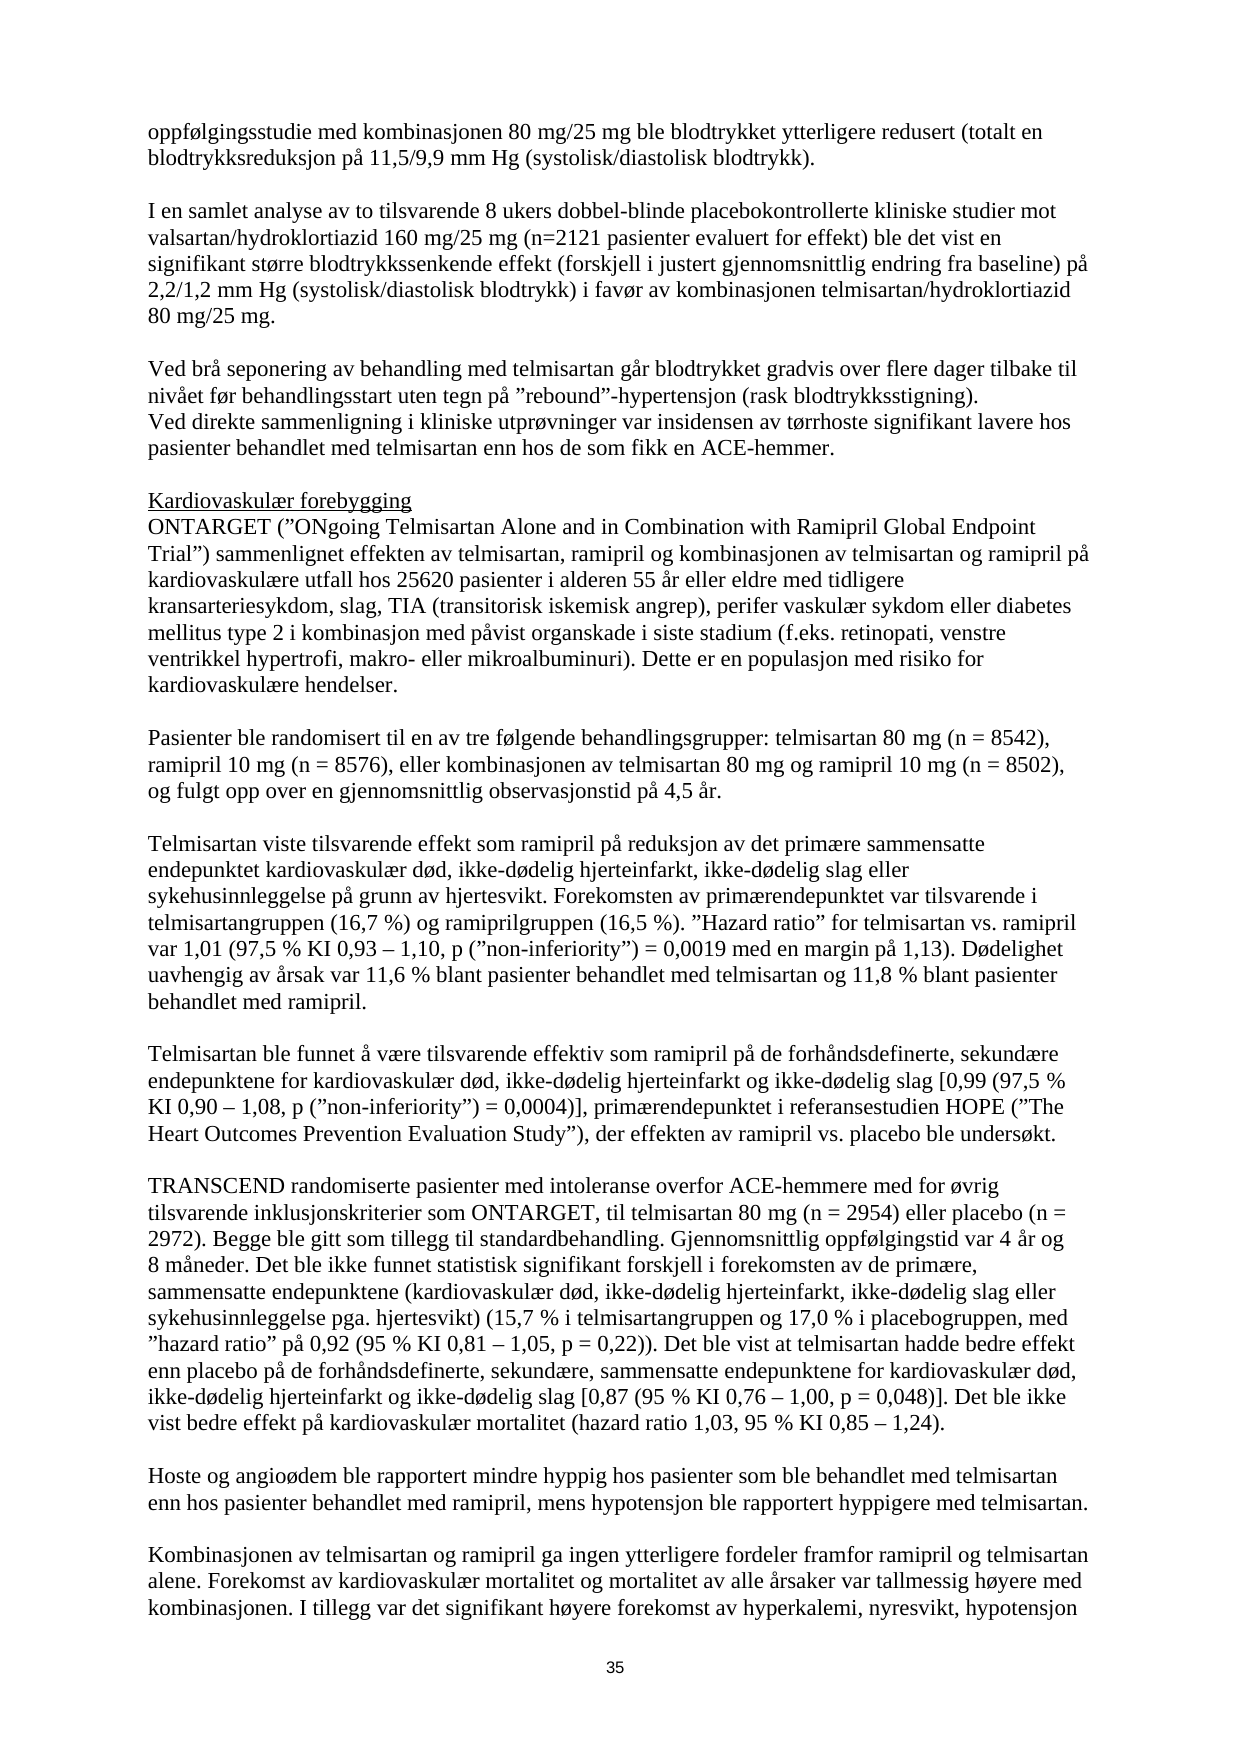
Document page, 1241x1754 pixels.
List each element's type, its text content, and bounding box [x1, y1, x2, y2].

text Hoste og angioødem ble rapportert mindre hyppig hos pasienter som ble behandlet med telmisartan enn hos pasienter behandlet med ramipril, mens hypotensjon ble rapportert hyppigere med telmisartan. [148, 1462, 1092, 1515]
text Pasienter ble randomisert til en av tre følgende behandlingsgrupper: telmisartan 80 mg (n = 8542), ramipril 10 mg (n = 8576), eller kombinasjonen av telmisartan 80 mg og ramipril 10 mg (n = 8502), og fulgt opp over en gjennomsnittlig observasjonstid på 4,5 år. [148, 724, 1092, 803]
text Ved direkte sammenligning i kliniske utprøvninger var insidensen av tørrhoste signifikant lavere hos pasienter behandlet med telmisartan enn hos de som fikk en -hemmer. [148, 408, 1092, 461]
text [148, 1541, 1092, 1620]
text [148, 118, 1092, 171]
text Ved brå seponering av behandling med telmisartan går blodtrykket gradvis over flere dager tilbake til nivået før behandlingsstart uten tegn på ”rebound”-hypertensjon (rask blodtrykksstigning). [148, 355, 1092, 408]
text TRANSCEND randomiserte pasienter med intoleranse overfor -hemmere med for øvrig tilsvarende inklusjonskriterier som ONTARGET, til telmisartan 80 mg (n = 2954) eller placebo (n = 2972). Begge ble gitt som tillegg til standardbehandling. Gjennomsnittlig oppfølgingstid var 4 år og 8 måneder. Det ble ikke funnet statistisk signifikant forskjell i forekomsten av de primære, sammensatte endepunktene (kardiovaskulær død, ikke-dødelig hjerteinfarkt, ikke-dødelig slag eller sykehusinnleggelse pga. hjertesvikt) (15,7 % i telmisartangruppen og 17,0 % i placebogruppen, med ”hazard ratio” på 0,92 (95 % KI 0,81 – 1,05, p = 0,22)). Det ble vist at telmisartan hadde bedre effekt enn placebo på de forhåndsdefinerte, sekundære, sammensatte endepunktene for kardiovaskulær død, ikke-dødelig hjerteinfarkt og ikke-dødelig slag [0,87 (95 % KI 0,76 – 1,00, p = 0,048)]. Det ble ikke vist bedre effekt på kardiovaskulær mortalitet (hazard ratio 1,03, 95 % KI 0,85 – 1,24). [148, 1172, 1092, 1436]
text Kardiovaskulær forebygging [148, 487, 1092, 513]
text Telmisartan ble funnet å være tilsvarende effektiv som ramipril på de forhåndsdefinerte, sekundære endepunktene for kardiovaskulær død, ikke-dødelig hjerteinfarkt og ikke-dødelig slag [0,99 (97,5 % KI 0,90 – 1,08, p (”non-inferiority”) = 0,0004)], primærendepunktet i referansestudien HOPE (”The Heart Outcomes Prevention Evaluation Study”), der effekten av ramipril vs. placebo ble undersøkt. [148, 1041, 1092, 1146]
text ONTARGET (”ONgoing Telmisartan Alone and in Combination with Ramipril Global Endpoint Trial”) sammenlignet effekten av telmisartan, ramipril og kombinasjonen av telmisartan og ramipril på kardiovaskulære utfall hos 25620 pasienter i alderen 55 år eller eldre med tidligere kransarteriesykdom, slag, TIA (transitorisk iskemisk angrep), perifer vaskulær sykdom eller diabetes mellitus type 2 i kombinasjon med påvist organskade i siste stadium (f.eks. retinopati, venstre ventrikkel hypertrofi, makro- eller mikroalbuminuri). Dette er en populasjon med risiko for kardiovaskulære hendelser. [148, 513, 1092, 698]
text Telmisartan viste tilsvarende effekt som ramipril på reduksjon av det primære sammensatte endepunktet kardiovaskulær død, ikke-dødelig hjerteinfarkt, ikke-dødelig slag eller sykehusinnleggelse på grunn av hjertesvikt. Forekomsten av primærendepunktet var tilsvarende i telmisartangruppen (16,7 %) og ramiprilgruppen (16,5 %). ”Hazard ratio” for telmisartan vs. ramipril var 1,01 (97,5 % KI 0,93 – 1,10, p (”non-inferiority”) = 0,0019 med en margin på 1,13). Dødelighet uavhengig av årsak var 11,6 % blant pasienter behandlet med telmisartan og 11,8 % blant pasienter behandlet med ramipril. [148, 830, 1092, 1014]
text I en samlet analyse av to tilsvarende 8 ukers dobbel-blinde placebokontrollerte kliniske studier mot valsartan/hydroklortiazid 160 mg/25 mg (n=2121 pasienter evaluert for effekt) ble det vist en signifikant større blodtrykkssenkende effekt (forskjell i justert gjennomsnittlig endring fra baseline) på 2,2/1,2 mm Hg (systolisk/diastolisk blodtrykk) i favør av kombinasjonen telmisartan/hydroklortiazid 80 mg/25 mg. [148, 197, 1092, 329]
